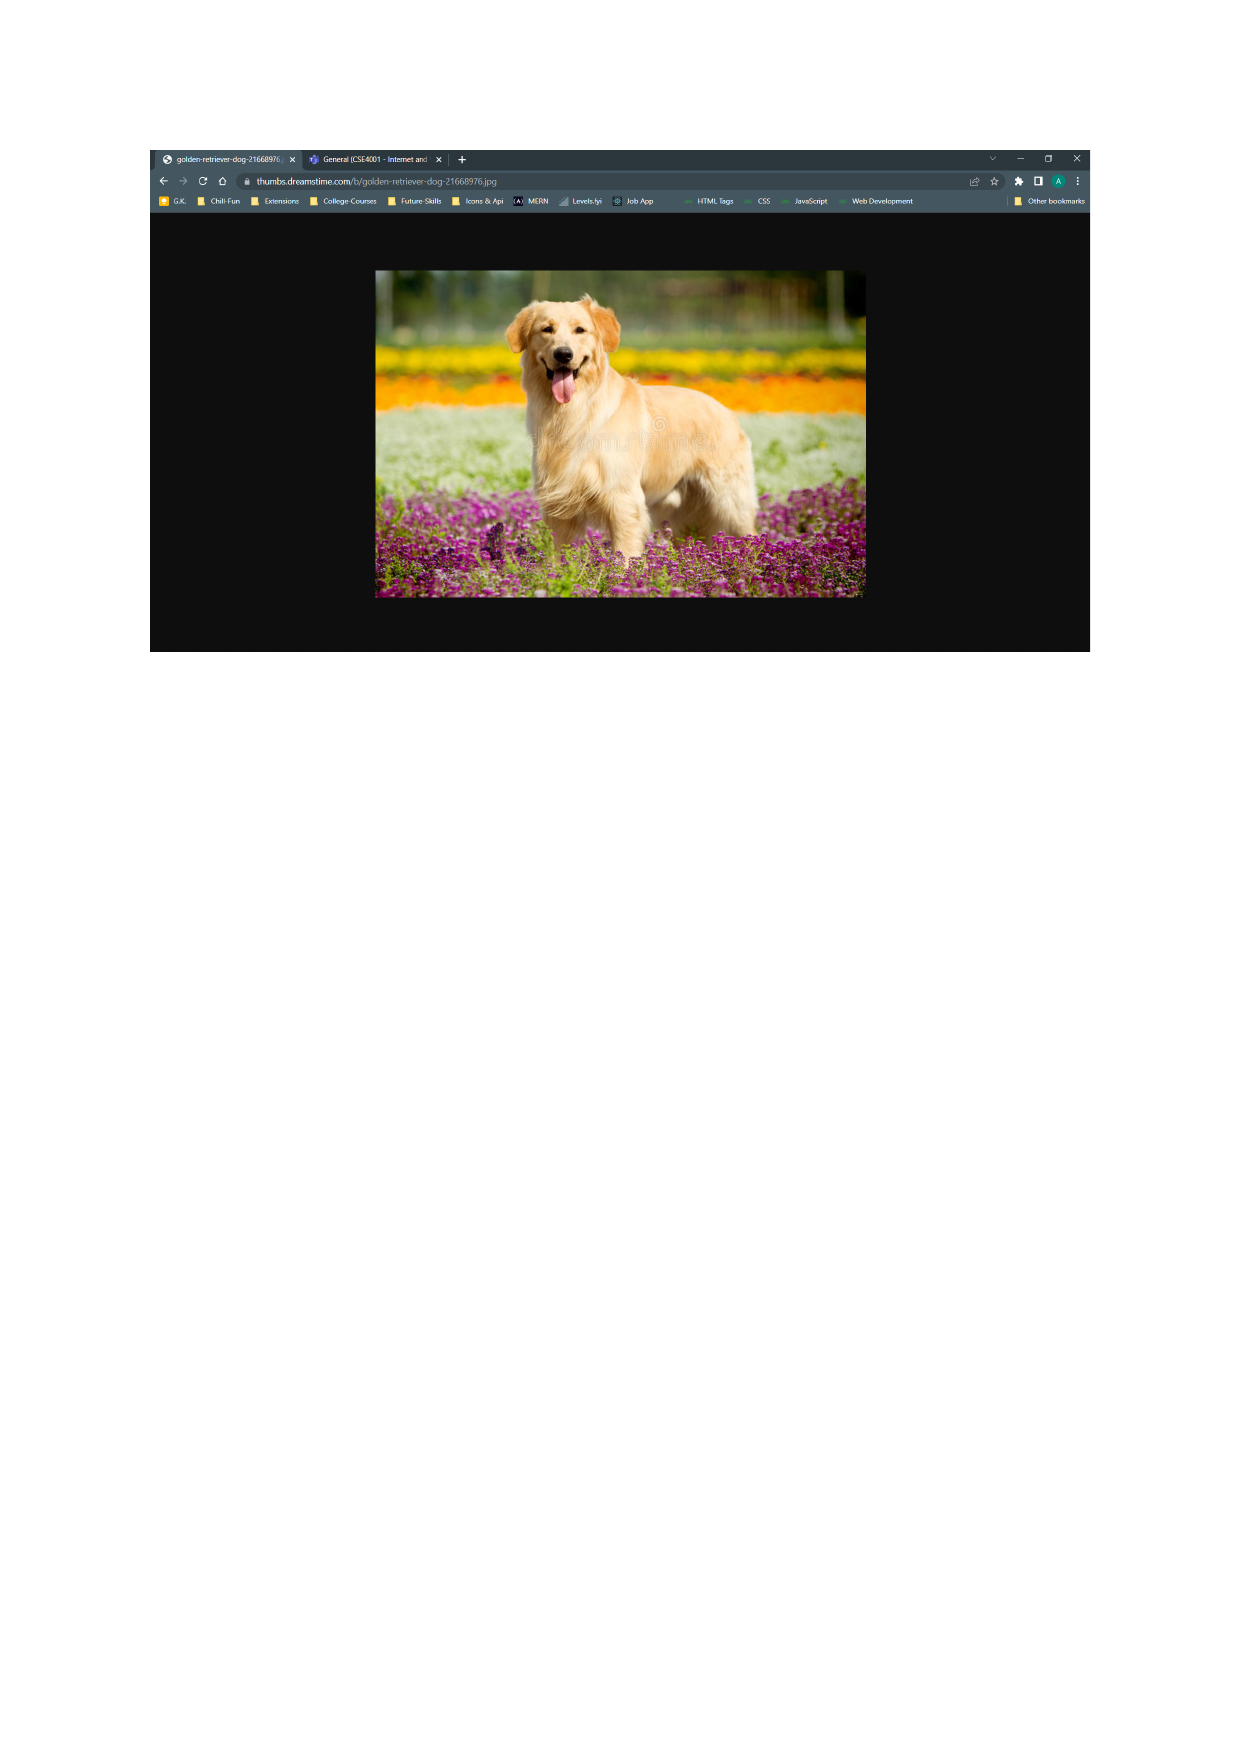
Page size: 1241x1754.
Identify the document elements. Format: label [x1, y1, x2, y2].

picture [150, 150, 1091, 652]
